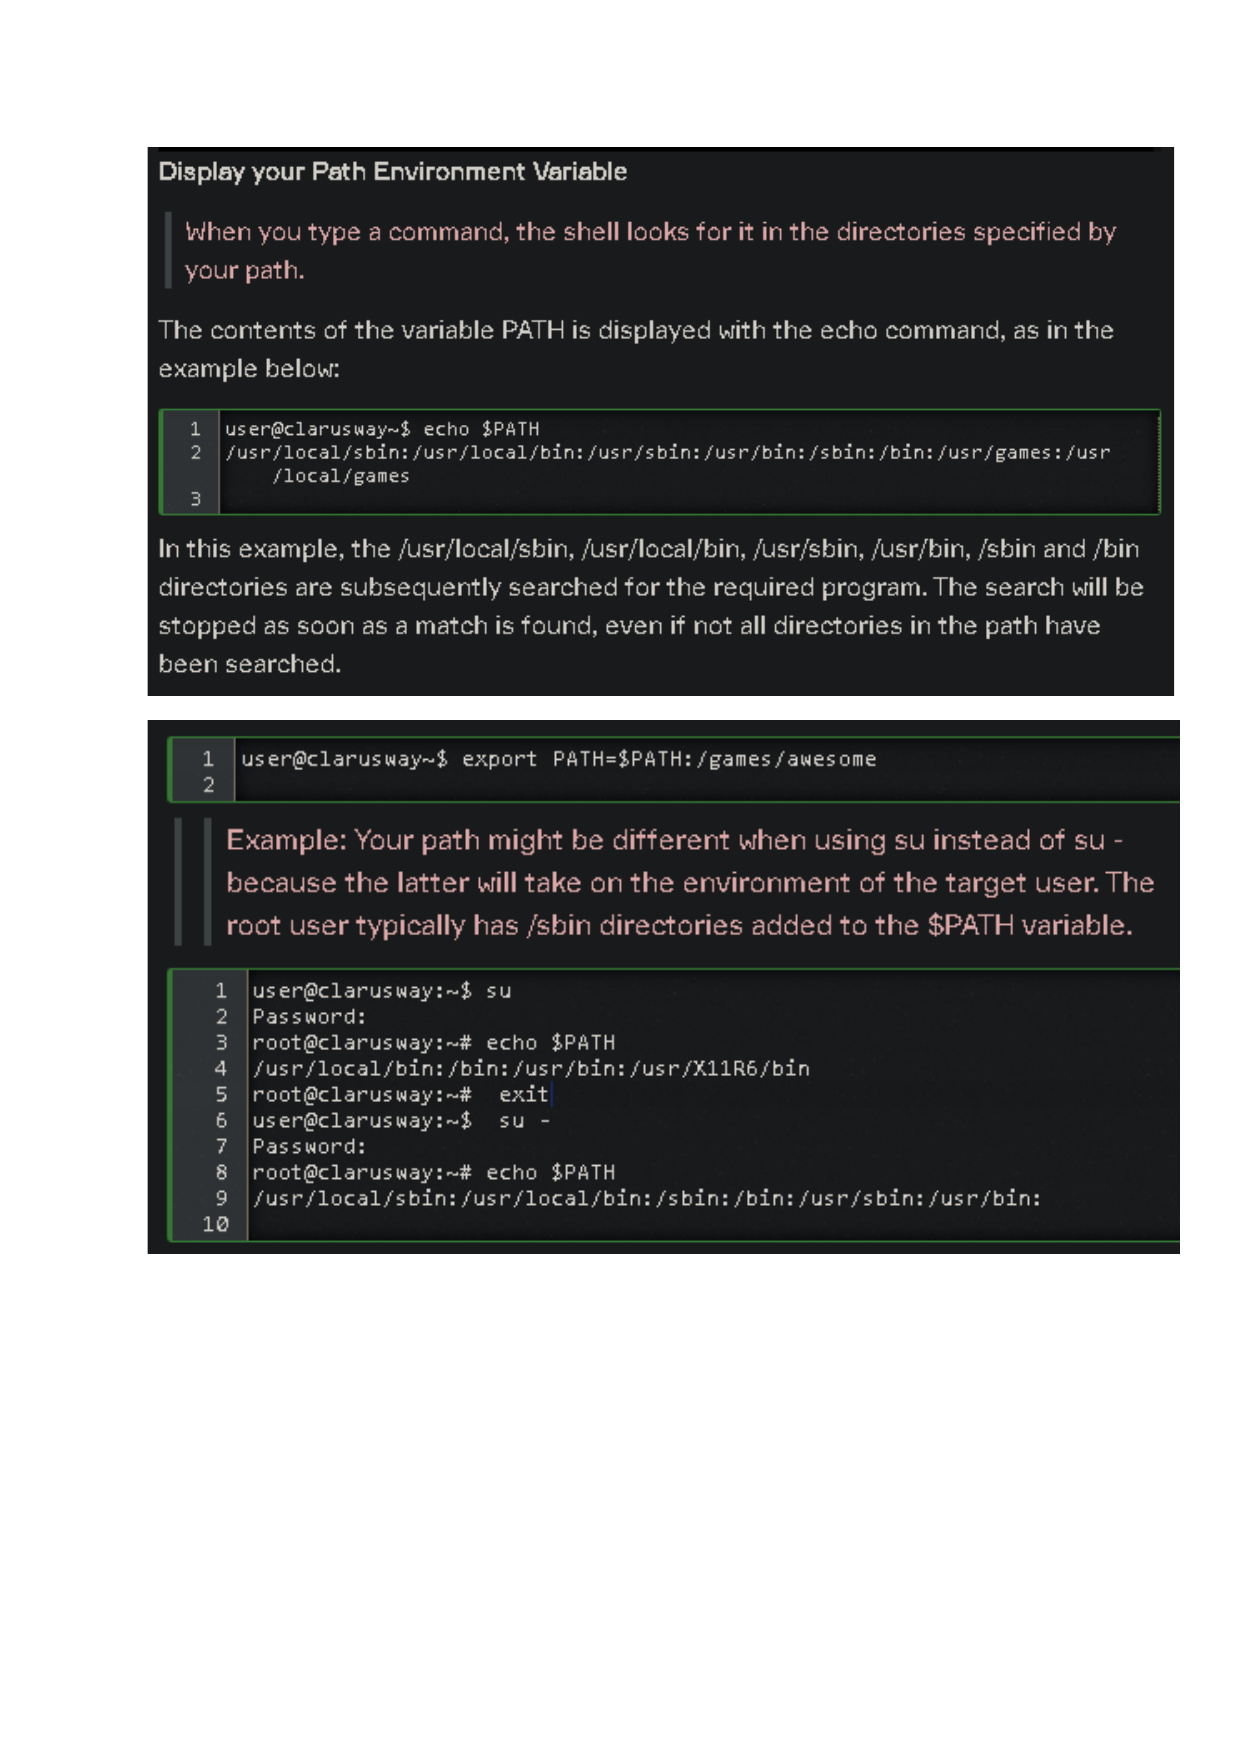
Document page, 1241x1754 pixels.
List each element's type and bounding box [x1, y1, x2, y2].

picture [147, 147, 1175, 696]
picture [147, 720, 1180, 1254]
